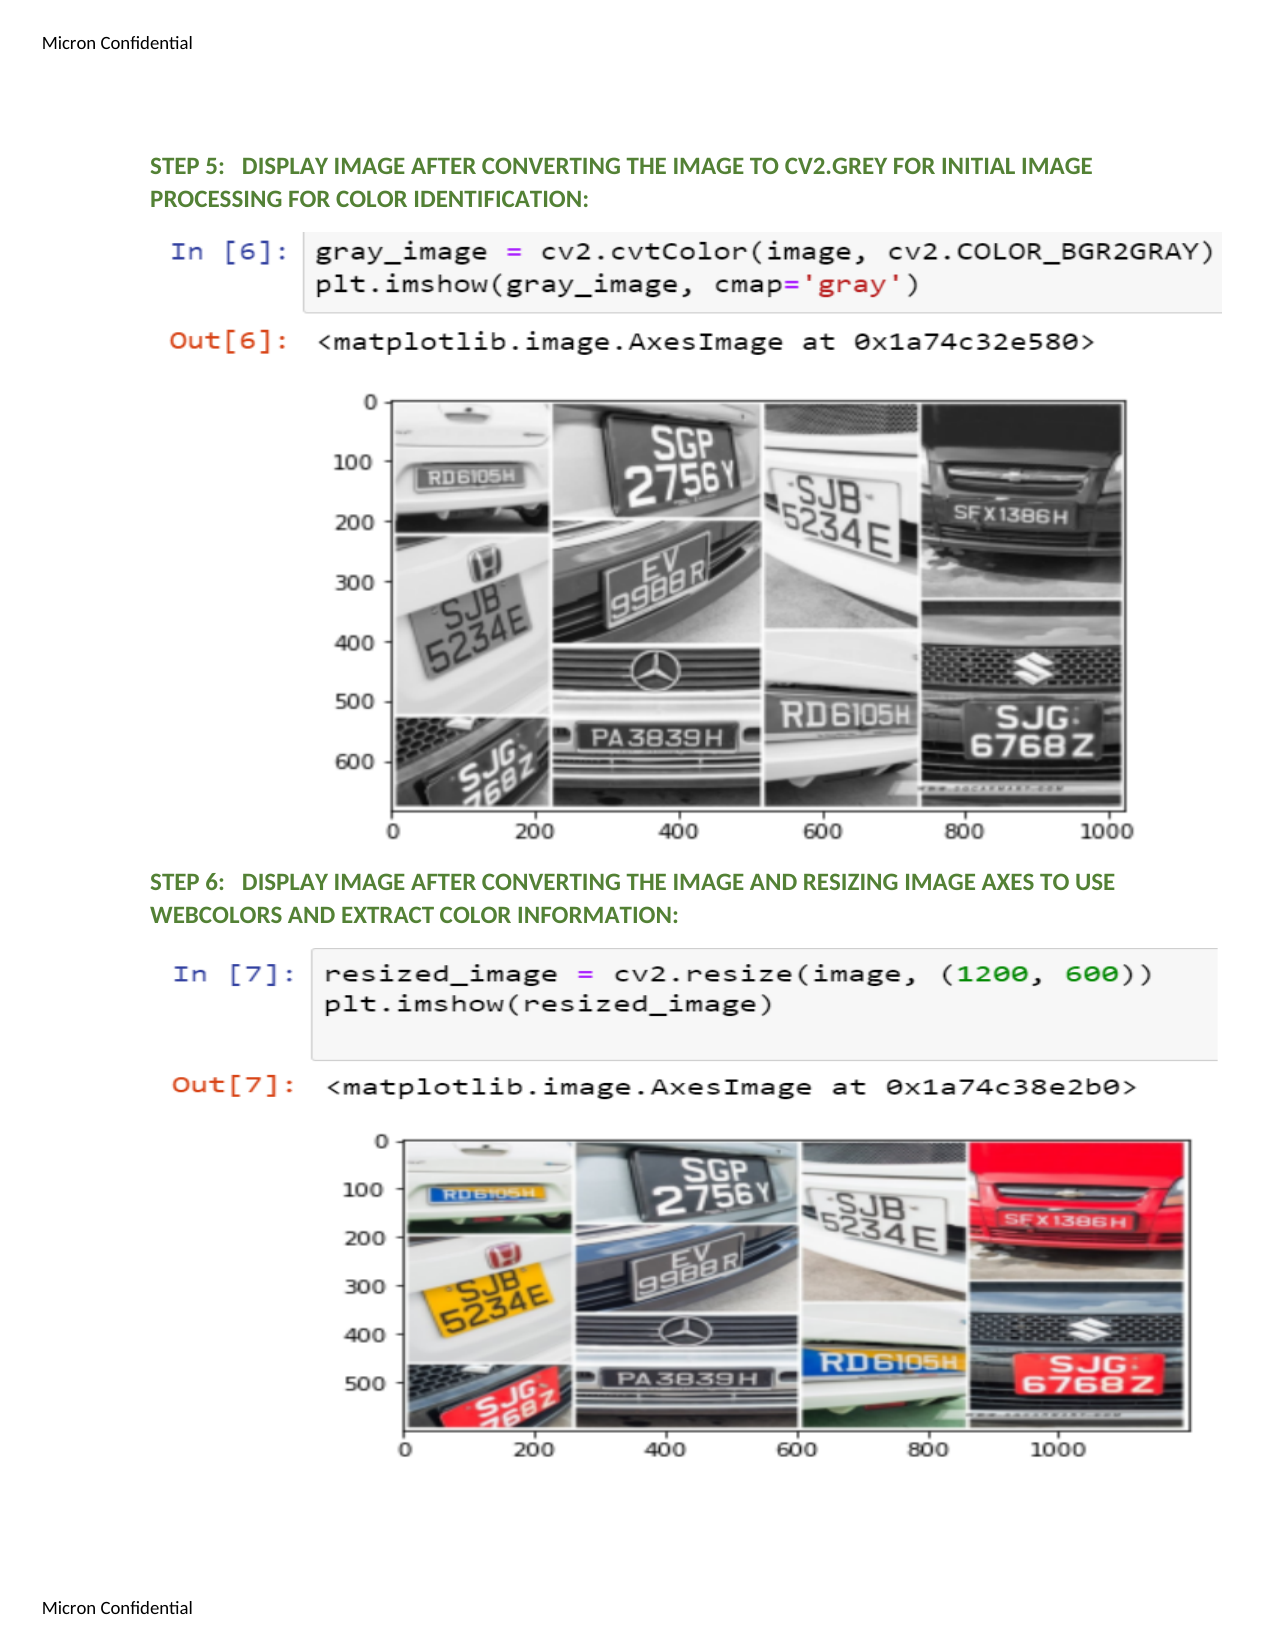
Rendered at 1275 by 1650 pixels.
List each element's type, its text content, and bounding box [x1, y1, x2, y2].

picture [150, 948, 1218, 1494]
text STEP 6: DISPLAY IMAGE AFTER CONVERTING THE IMAGE AND RESIZING IMAGE AXES TO USE WEBCOLORS AND EXTRACT COLOR INFORMATION: [150, 866, 1125, 929]
text STEP 5: DISPLAY IMAGE AFTER CONVERTING THE IMAGE TO CV2.GREY FOR INITIAL IMAGE PROCESSING FOR COLOR IDENTIFICATION: [150, 150, 1125, 213]
picture [150, 232, 1222, 847]
